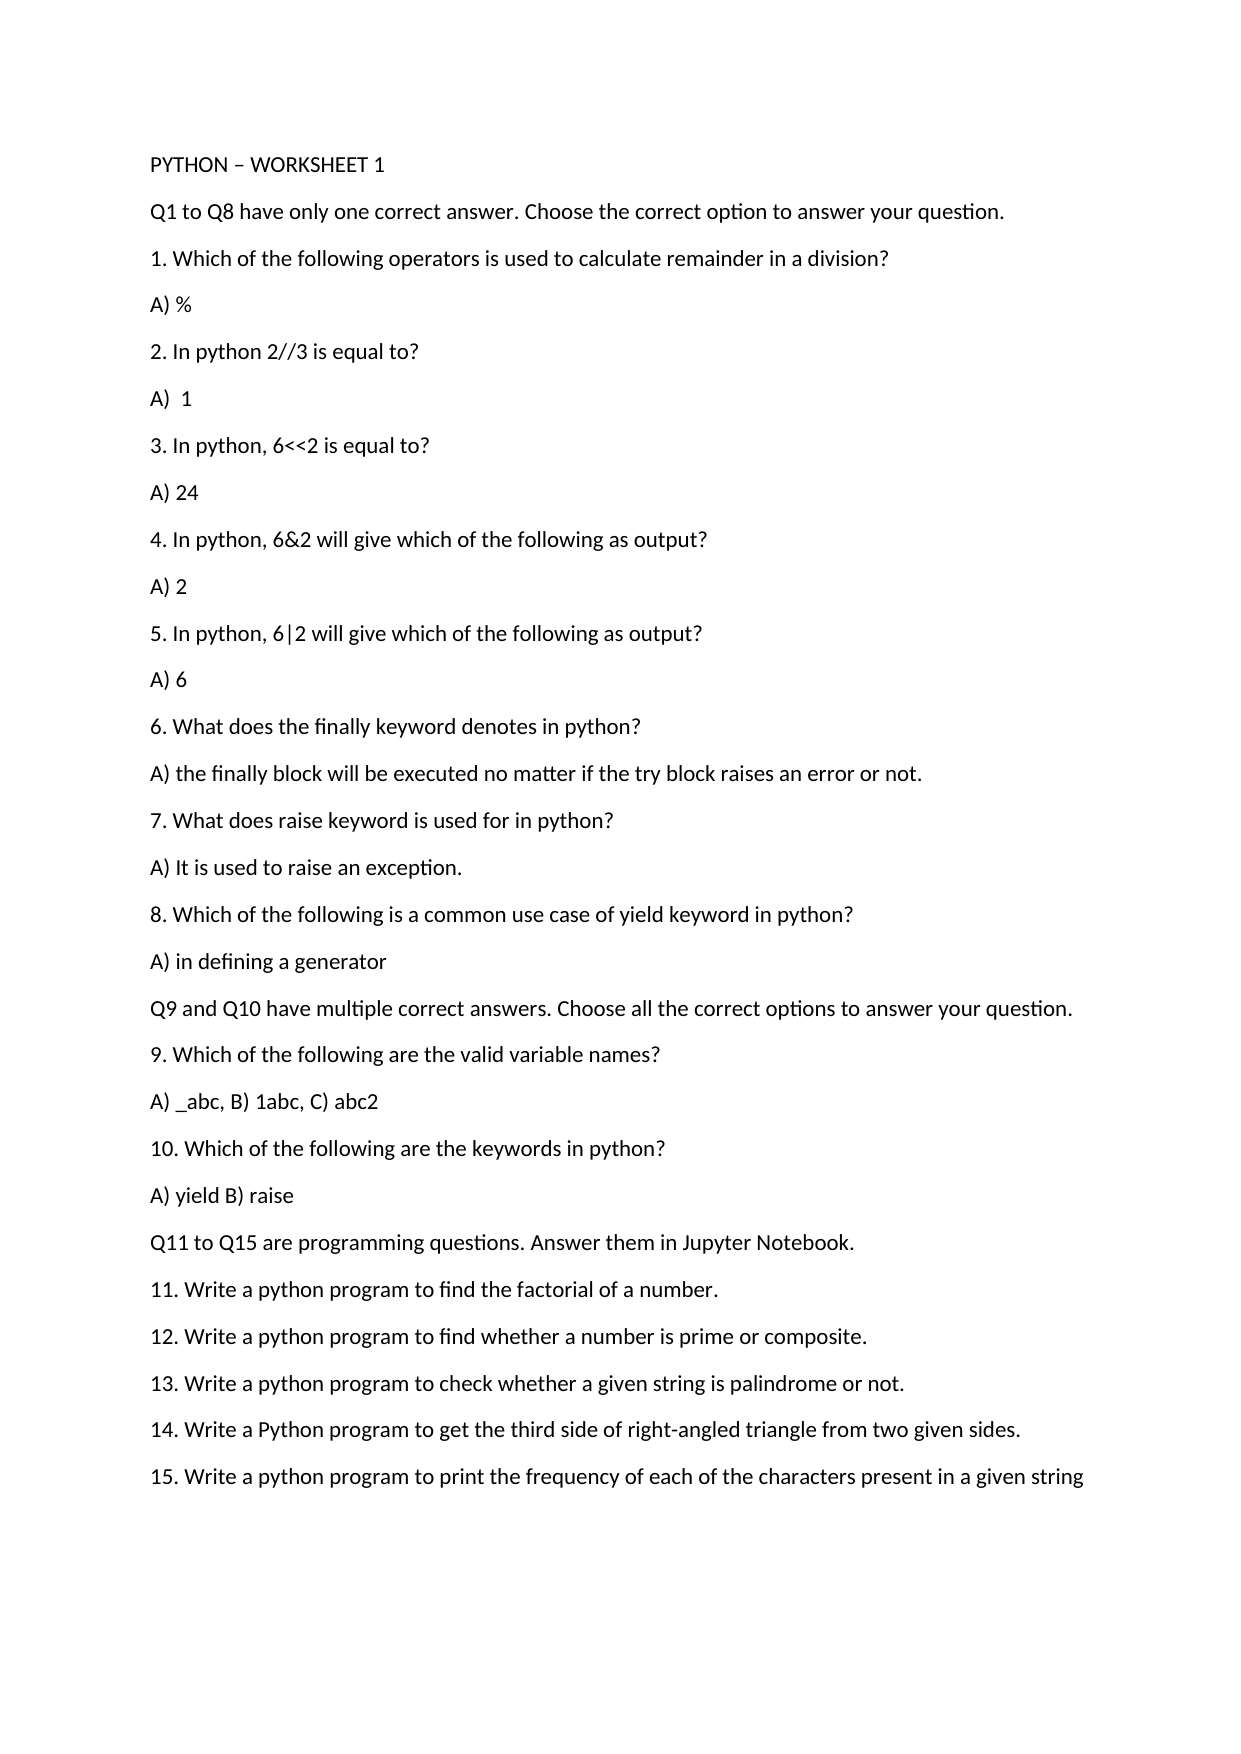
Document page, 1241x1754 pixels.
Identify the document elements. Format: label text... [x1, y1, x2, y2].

text 7. What does raise keyword is used for in python? [150, 806, 1090, 834]
text 6. What does the finally keyword denotes in python? [150, 712, 1090, 741]
text A) 2 [150, 572, 1090, 600]
text 14. Write a Python program to get the third side of right-angled triangle from two given sides. [150, 1416, 1090, 1444]
text A) _abc, B) 1abc, C) abc2 [150, 1087, 1090, 1116]
text 8. Which of the following is a common use case of yield keyword in python? [150, 900, 1090, 928]
text A) yield B) raise [150, 1181, 1090, 1209]
text A) 6 [150, 666, 1090, 694]
text A) the finally block will be executed no matter if the try block raises an error or not. [150, 759, 1090, 787]
text 2. In python 2//3 is equal to? [150, 337, 1090, 366]
text A) It is used to raise an exception. [150, 853, 1090, 881]
text A) % [150, 291, 1090, 319]
text 4. In python, 6&2 will give which of the following as output? [150, 525, 1090, 553]
text 13. Write a python program to check whether a given string is palindrome or not. [150, 1369, 1090, 1397]
text 12. Write a python program to find whether a number is prime or composite. [150, 1322, 1090, 1350]
text 1. Which of the following operators is used to calculate remainder in a division? [150, 244, 1090, 272]
text Q1 to Q8 have only one correct answer. Choose the correct option to answer your question. [150, 197, 1090, 225]
text 10. Which of the following are the keywords in python? [150, 1134, 1090, 1162]
text PYTHON – WORKSHEET 1 [150, 150, 1090, 178]
text Q9 and Q10 have multiple correct answers. Choose all the correct options to answer your question. [150, 994, 1090, 1022]
text A) in defining a generator [150, 947, 1090, 975]
text 11. Write a python program to find the factorial of a number. [150, 1275, 1090, 1303]
text 5. In python, 6|2 will give which of the following as output? [150, 619, 1090, 647]
text A) 24 [150, 478, 1090, 506]
text A) 1 [150, 384, 1090, 412]
text 3. In python, 6<<2 is equal to? [150, 431, 1090, 459]
text Q11 to Q15 are programming questions. Answer them in Jupyter Notebook. [150, 1228, 1090, 1256]
text 9. Which of the following are the valid variable names? [150, 1041, 1090, 1069]
text 15. Write a python program to print the frequency of each of the characters present in a given string [150, 1462, 1090, 1491]
